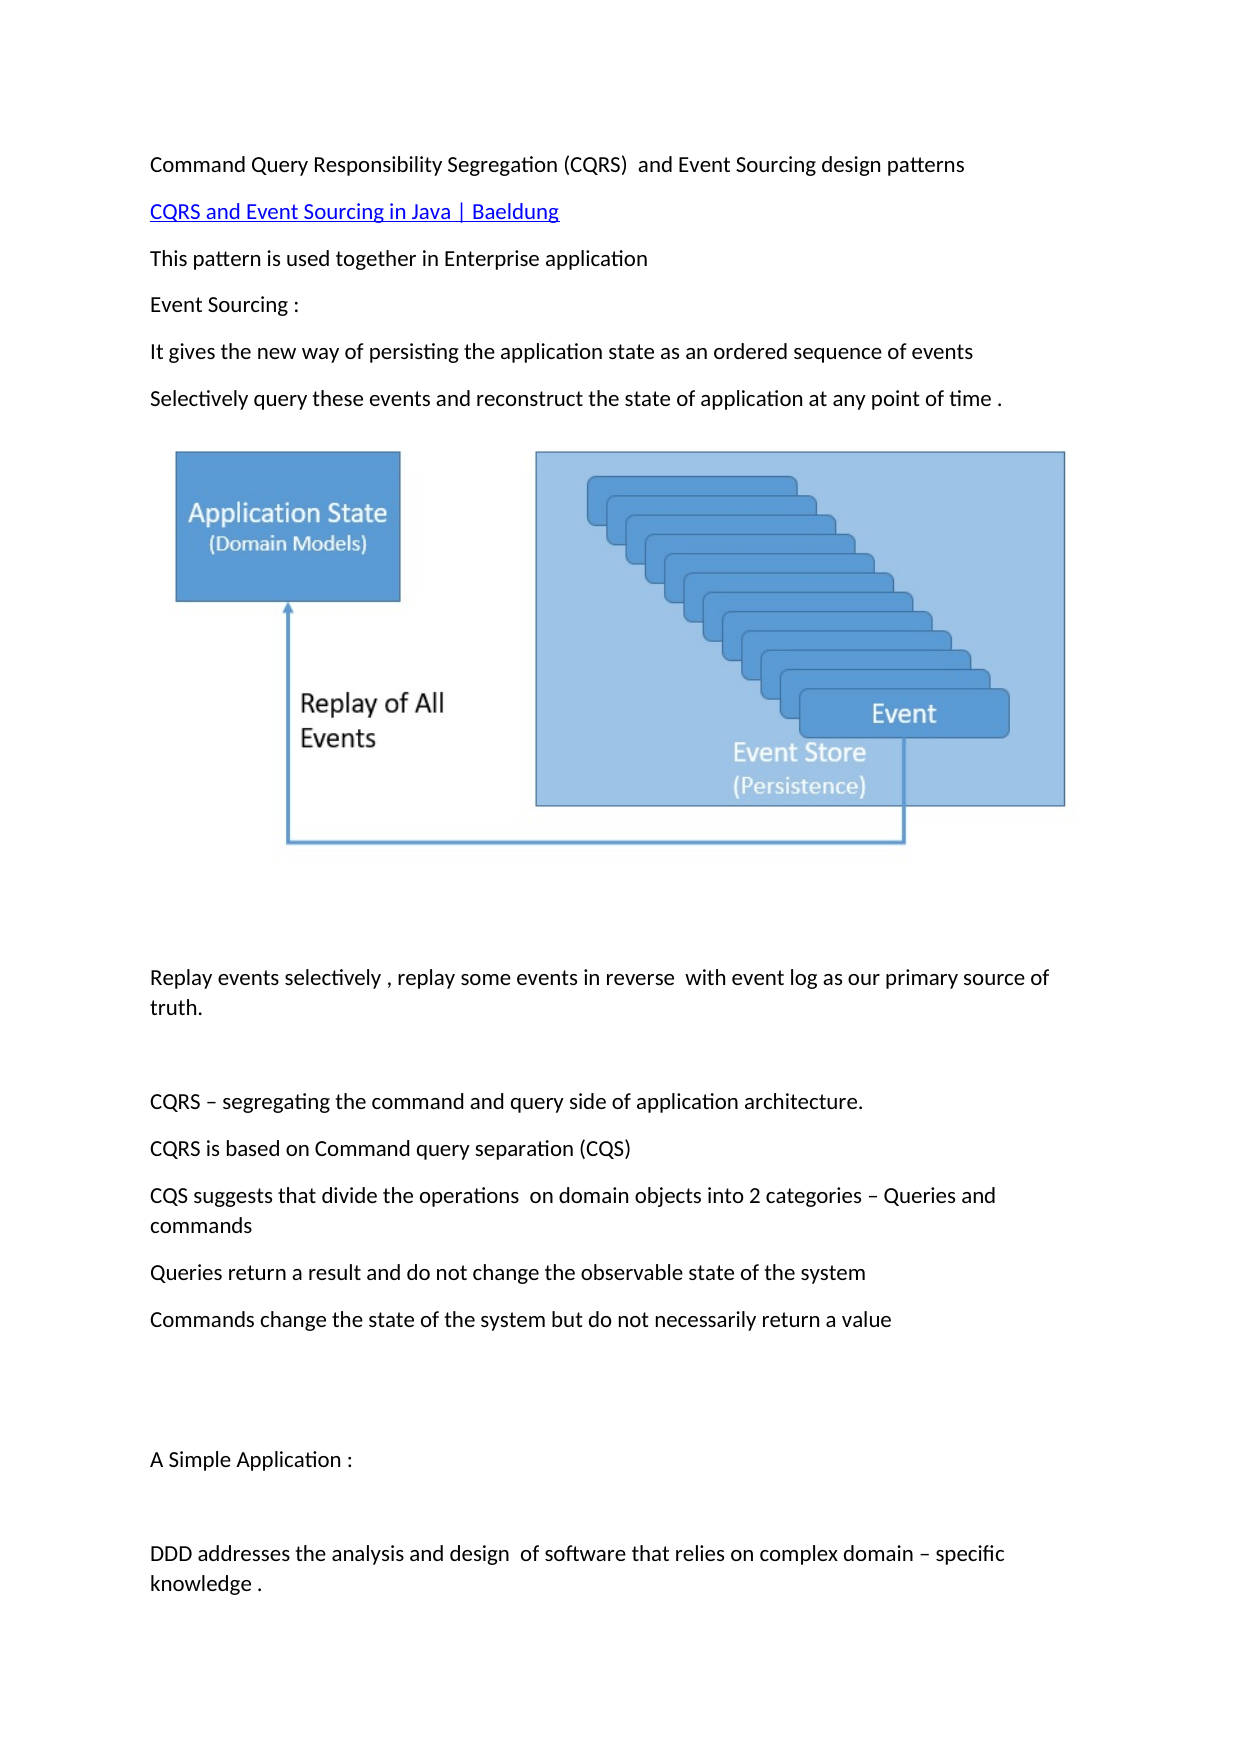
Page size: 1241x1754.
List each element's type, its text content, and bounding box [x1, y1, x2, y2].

picture [150, 431, 1091, 898]
text This pattern is used together in Enterprise application [150, 244, 1090, 272]
text Queries return a result and do not change the observable state of the system [150, 1258, 1090, 1286]
text CQS suggests that divide the operations on domain objects into 2 categories – Queries and commands [150, 1181, 1090, 1239]
text Selectively query these events and reconstruct the state of application at any point of time . [150, 384, 1090, 412]
text DDD addresses the analysis and design of software that relies on complex domain – specific knowledge . [150, 1539, 1090, 1597]
text CQRS is based on Command query separation (CQS) [150, 1134, 1090, 1162]
text CQRS – segregating the command and query side of application architecture. [150, 1087, 1090, 1115]
text A Simple Application : [150, 1445, 1090, 1473]
text It gives the new way of persisting the application state as an ordered sequence of events [150, 337, 1090, 366]
text Event Sourcing : [150, 291, 1090, 319]
text Command Query Responsibility Segregation (CQRS) and Event Sourcing design patterns [150, 150, 1090, 178]
text Replay events selectively , replay some events in reverse with event log as our primary source of truth. [150, 963, 1090, 1021]
text CQRS and Event Sourcing in Java | Baeldung [150, 197, 1090, 225]
text Commands change the state of the system but do not necessarily return a value [150, 1305, 1090, 1333]
